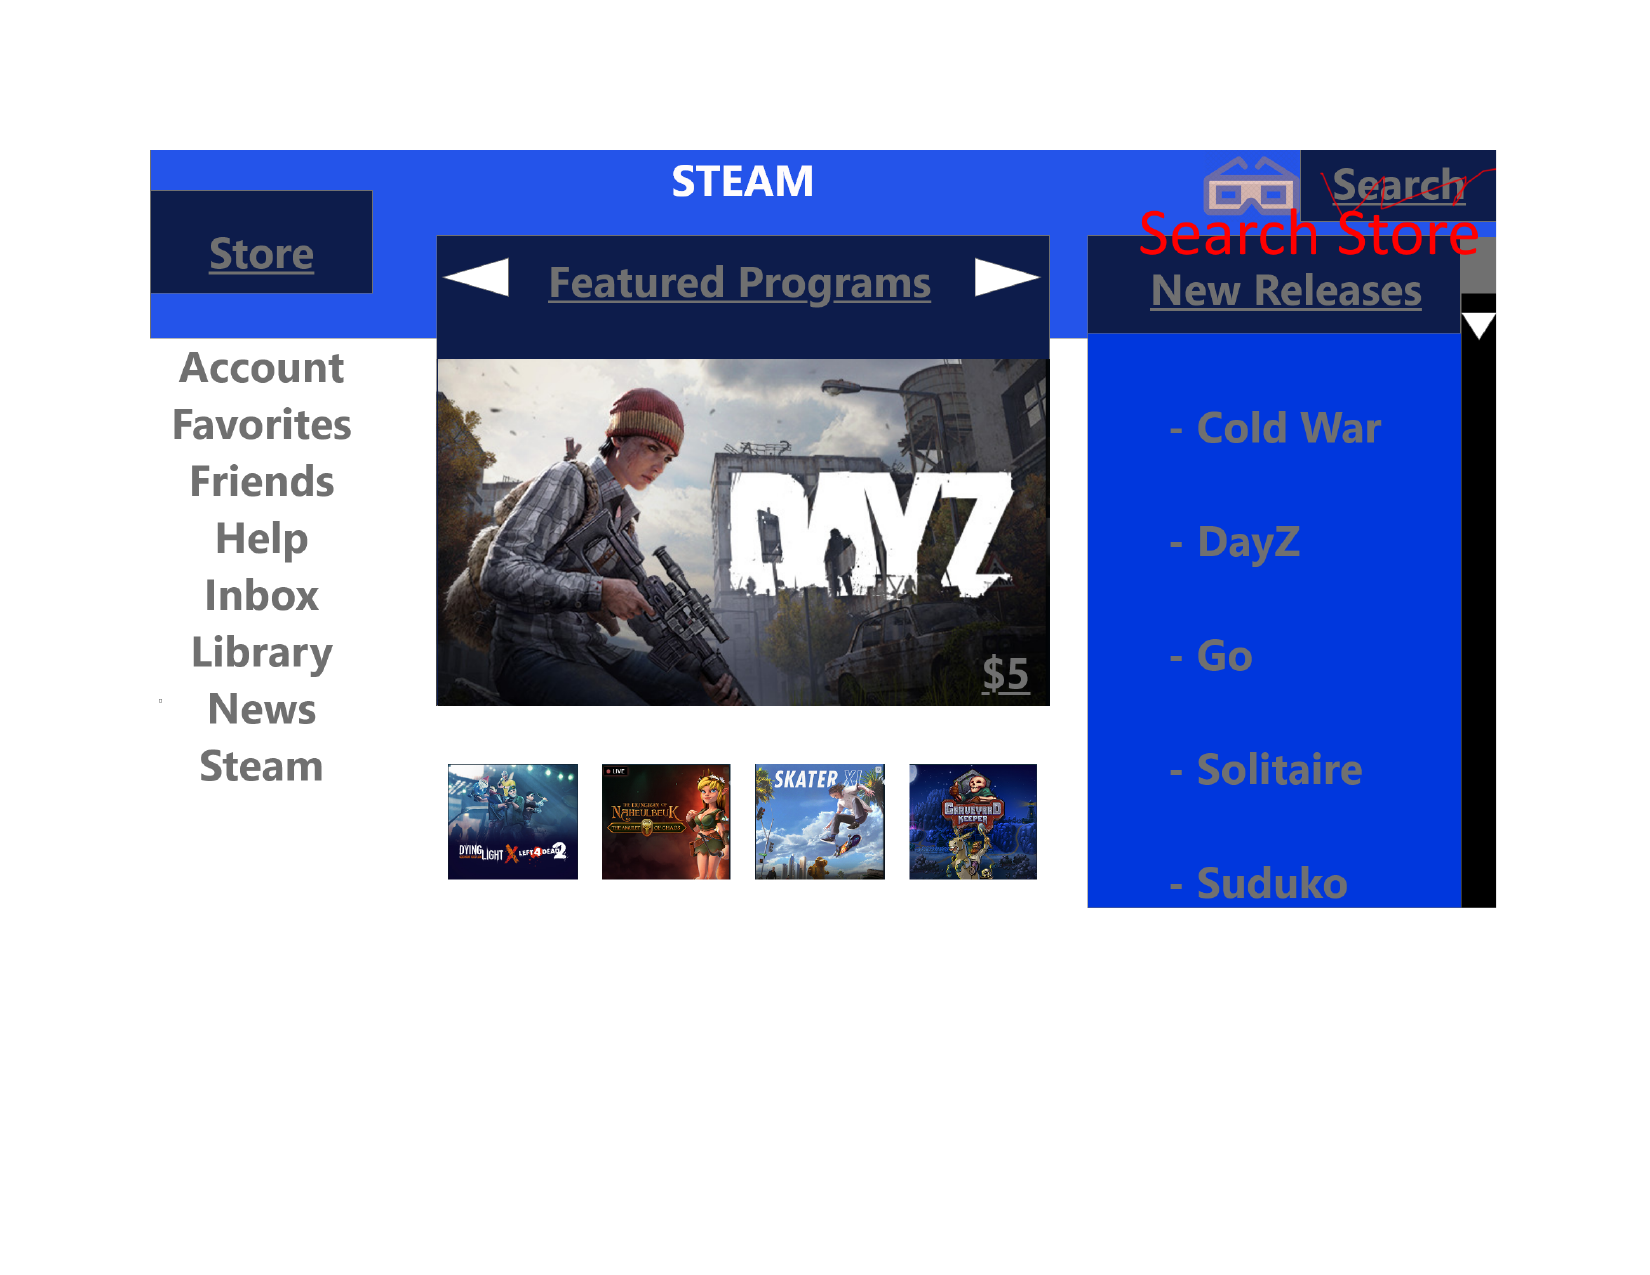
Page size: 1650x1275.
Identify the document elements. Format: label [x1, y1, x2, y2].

picture [150, 150, 1497, 908]
